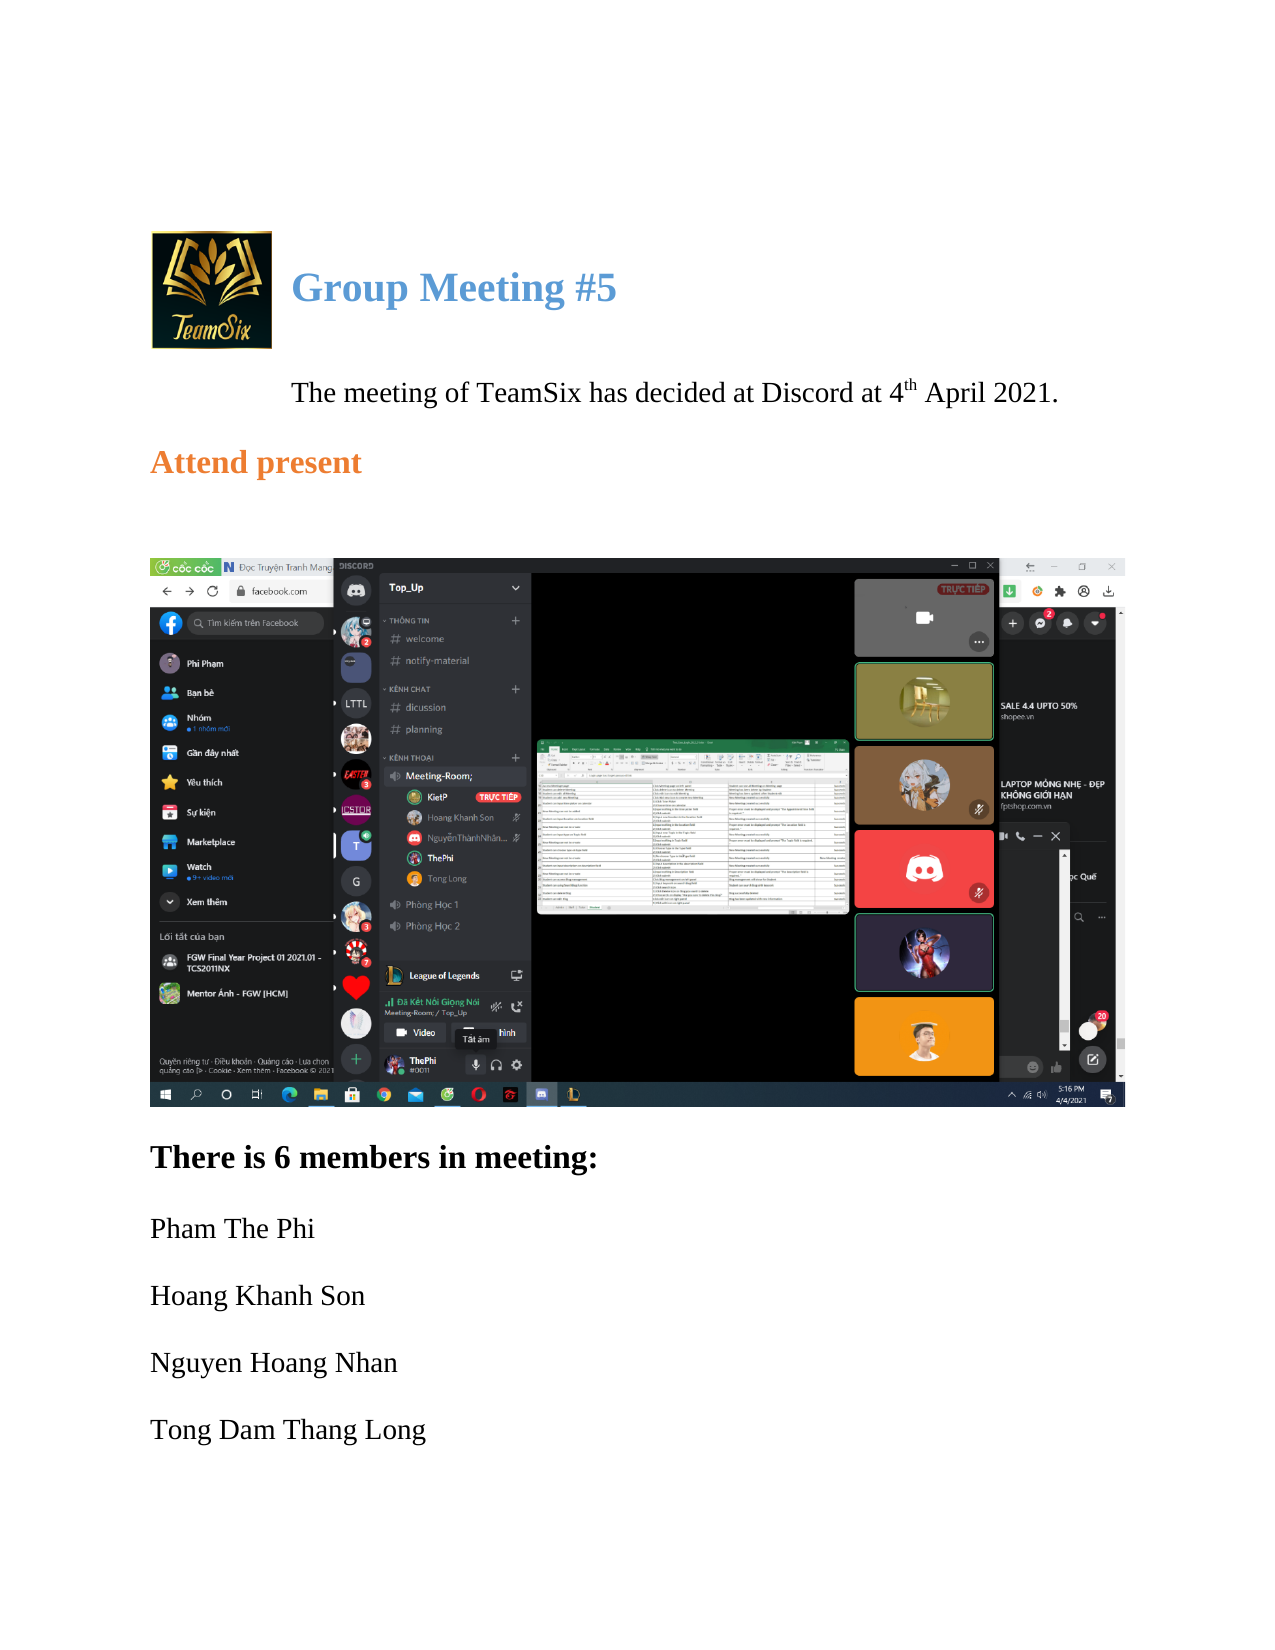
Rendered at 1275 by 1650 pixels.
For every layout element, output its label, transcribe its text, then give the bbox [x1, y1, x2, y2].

text Group Meeting #5 [272, 262, 1125, 310]
text Pham The Phi [150, 1211, 1125, 1245]
picture [150, 231, 272, 347]
text Tong Dam Thang Long [150, 1412, 1125, 1446]
text There is 6 members in meeting: [150, 1137, 1125, 1176]
text Attend present [150, 442, 1125, 480]
text The meeting of TeamSix has decided at Discord at 4th April 2021. [150, 375, 1125, 408]
text Hoang Khanh Son [150, 1278, 1125, 1312]
text Nguyen Hoang Nhan [150, 1345, 1125, 1379]
picture [150, 558, 1125, 1107]
